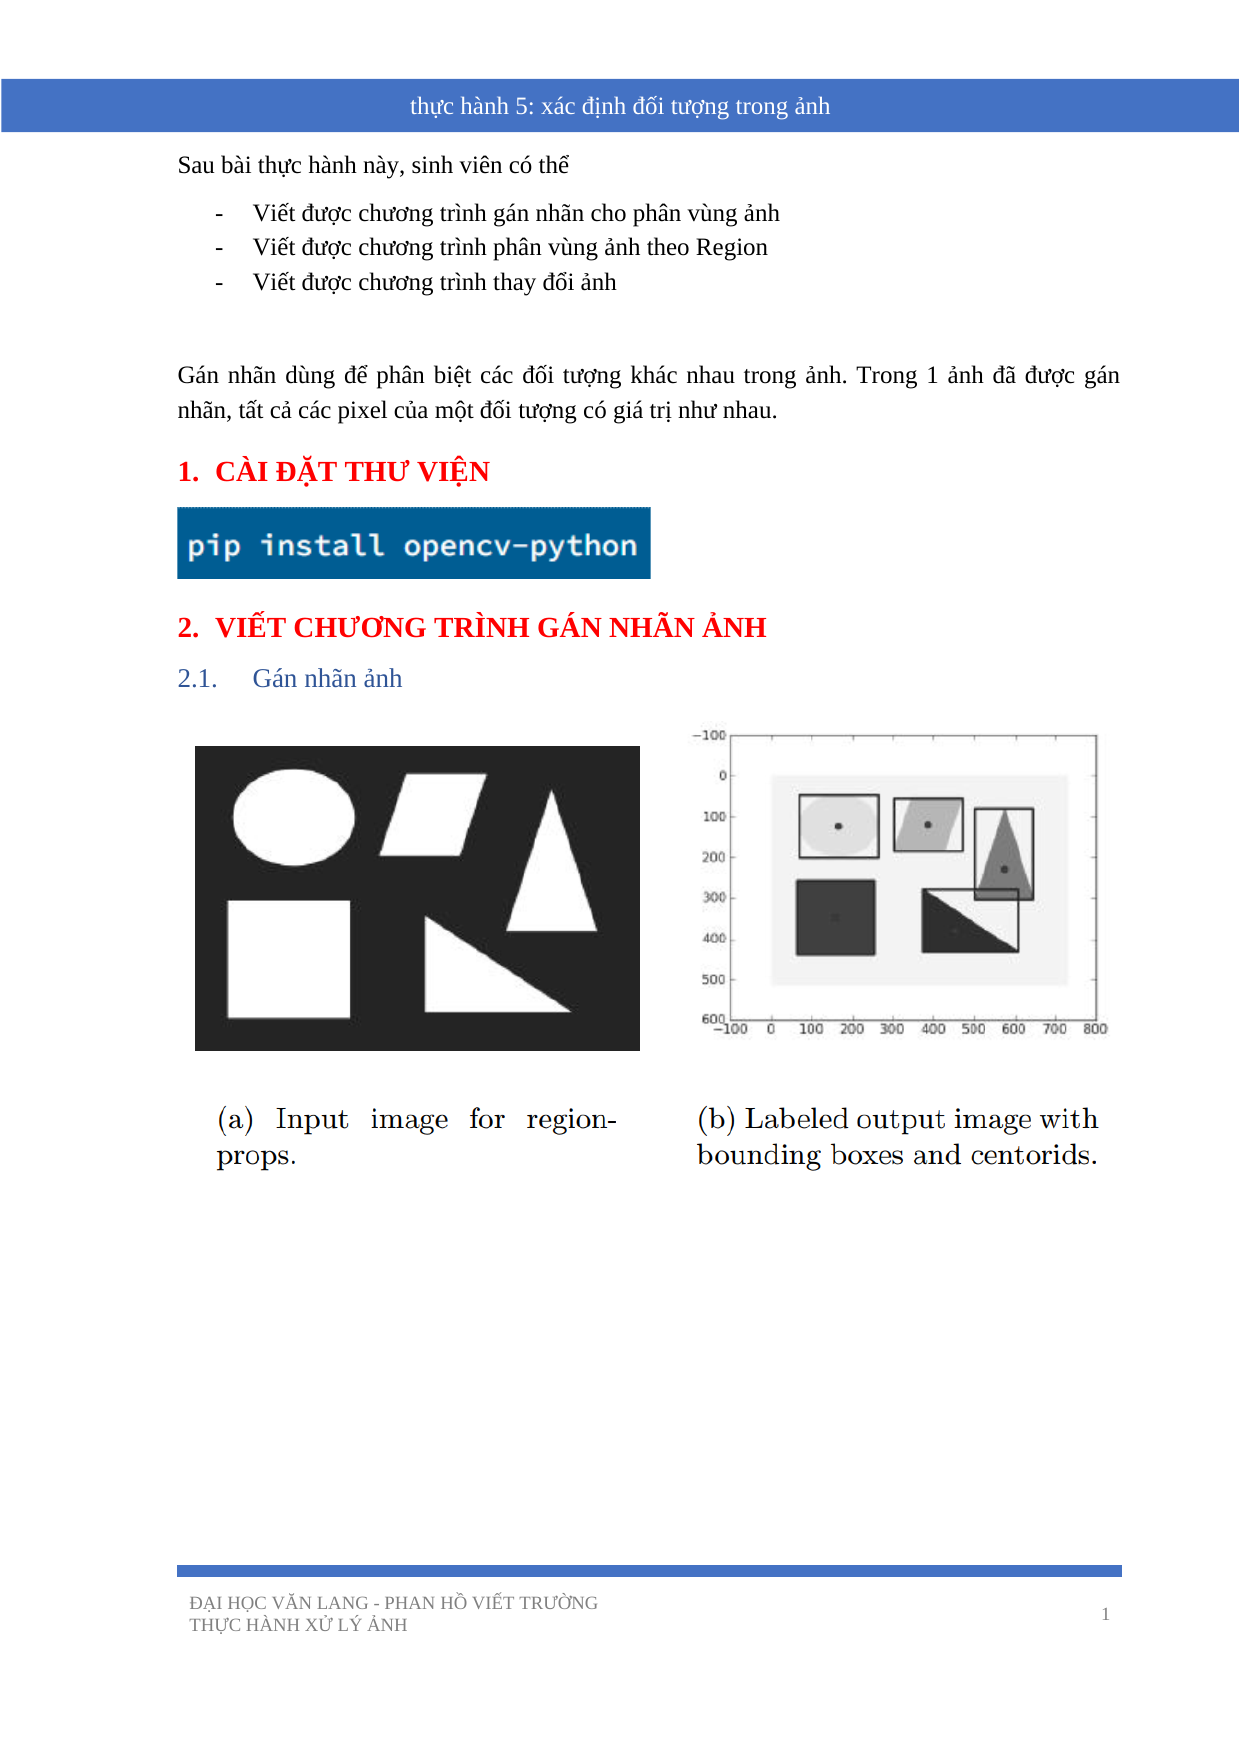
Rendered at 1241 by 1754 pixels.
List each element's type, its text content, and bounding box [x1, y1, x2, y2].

text Gán nhãn dùng để phân biệt các đối tượng khác nhau trong ảnh. Trong 1 ảnh đã được gán nhãn, tất cả các pixel của một đối tượng có giá trị như nhau. [177, 361, 1122, 424]
picture [177, 712, 1123, 1184]
text Sau bài thực hành này, sinh viên có thể [177, 133, 1122, 179]
subtitle Gán nhãn ảnh [177, 662, 1122, 694]
picture [177, 507, 651, 579]
list Viết được chương trình phân vùng ảnh theo Region [215, 232, 1122, 261]
list Viết được chương trình gán nhãn cho phân vùng ảnh [215, 198, 1122, 226]
list Viết được chương trình thay đổi ảnh [215, 267, 1122, 295]
subtitle cài đặt thư viện [177, 454, 1122, 488]
subtitle VIẾT CHƯƠNG TRÌNH gán nhãn ẢNH [177, 610, 1122, 643]
